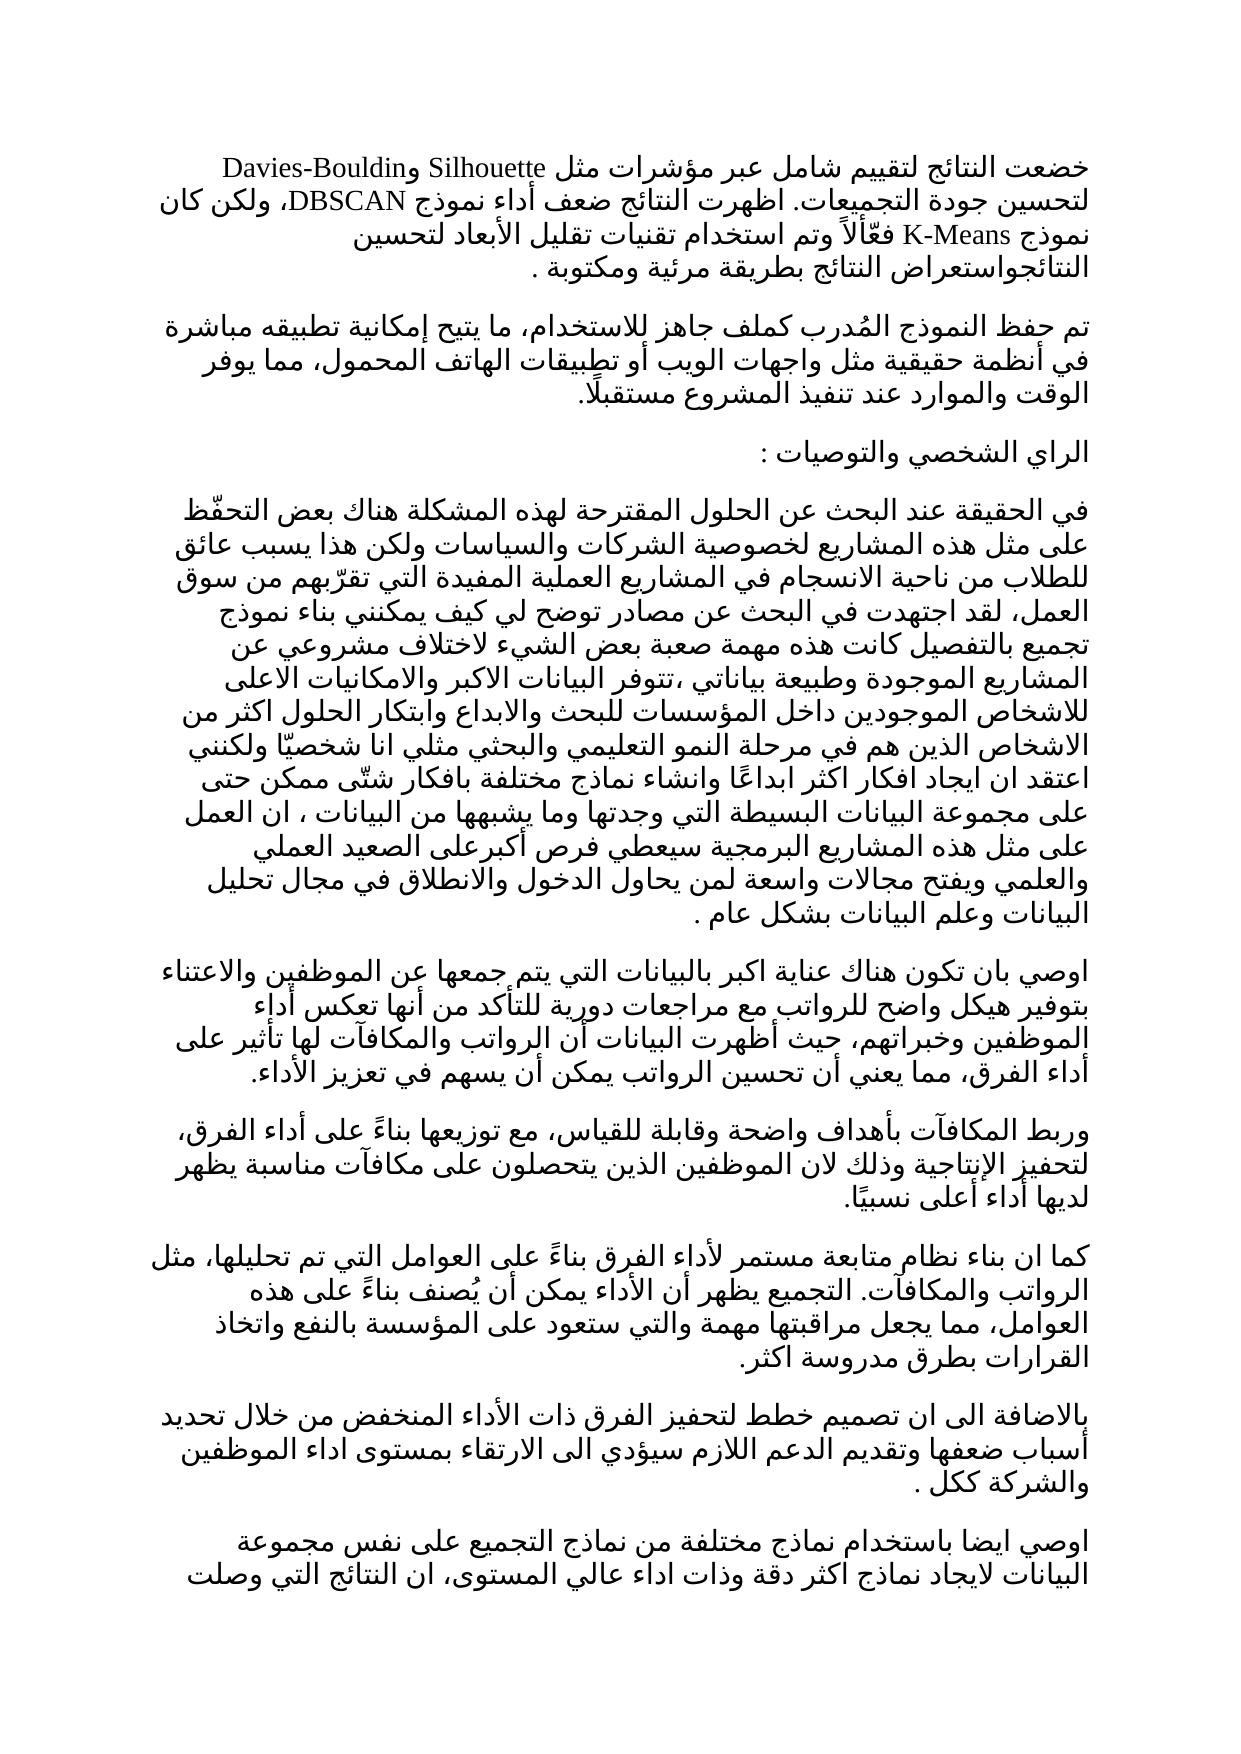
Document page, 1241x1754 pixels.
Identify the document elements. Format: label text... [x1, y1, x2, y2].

text كما ان بناء نظام متابعة مستمر لأداء الفرق بناءً على العوامل التي تم تحليلها، مثل الرواتب والمكافآت. التجميع يظهر أن الأداء يمكن أن يُصنف بناءً على هذه العوامل، مما يجعل مراقبتها مهمة والتي ستعود على المؤسسة بالنفع واتخاذ القرارات بطرق مدروسة اكثر. [150, 1239, 1090, 1373]
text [150, 150, 1090, 284]
text وربط المكافآت بأهداف واضحة وقابلة للقياس، مع توزيعها بناءً على أداء الفرق، لتحفيز الإنتاجية وذلك لان الموظفين الذين يتحصلون على مكافآت مناسبة يظهر لديها أداء أعلى نسبيًا. [150, 1113, 1090, 1214]
text الراي الشخصي والتوصيات : [150, 435, 1090, 468]
text تم حفظ النموذج المُدرب كملف جاهز للاستخدام، ما يتيح إمكانية تطبيقه مباشرة في أنظمة حقيقية مثل واجهات الويب أو تطبيقات الهاتف المحمول، مما يوفر الوقت والموارد عند تنفيذ المشروع مستقبلًا. [150, 309, 1090, 410]
text في الحقيقة عند البحث عن الحلول المقترحة لهذه المشكلة هناك بعض التحفّظ على مثل هذه المشاريع لخصوصية الشركات والسياسات ولكن هذا يسبب عائق للطلاب من ناحية الانسجام في المشاريع العملية المفيدة التي تقرّبهم من سوق العمل، لقد اجتهدت في البحث عن مصادر توضح لي كيف يمكنني بناء نموذج تجميع بالتفصيل كانت هذه مهمة صعبة بعض الشيء لاختلاف مشروعي عن المشاريع الموجودة وطبيعة بياناتي ،تتوفر البيانات الاكبر والامكانيات الاعلى للاشخاص الموجودين داخل المؤسسات للبحث والابداع وابتكار الحلول اكثر من الاشخاص الذين هم في مرحلة النمو التعليمي والبحثي مثلي انا شخصيّا ولكنني اعتقد ان ايجاد افكار اكثر ابداعًا وانشاء نماذج مختلفة بافكار شتّى ممكن حتى على مجموعة البيانات البسيطة التي وجدتها وما يشبهها من البيانات ، ان العمل على مثل هذه المشاريع البرمجية سيعطي فرص أكبرعلى الصعيد العملي والعلمي ويفتح مجالات واسعة لمن يحاول الدخول والانطلاق في مجال تحليل البيانات وعلم البيانات بشكل عام . [150, 493, 1090, 929]
text بالاضافة الى ان تصميم خطط لتحفيز الفرق ذات الأداء المنخفض من خلال تحديد أسباب ضعفها وتقديم الدعم اللازم سيؤدي الى الارتقاء بمستوى اداء الموظفين والشركة ككل . [150, 1398, 1090, 1499]
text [150, 1524, 1090, 1591]
text اوصي بان تكون هناك عناية اكبر بالبيانات التي يتم جمعها عن الموظفين والاعتناء بتوفير هيكل واضح للرواتب مع مراجعات دورية للتأكد من أنها تعكس أداء الموظفين وخبراتهم، حيث أظهرت البيانات أن الرواتب والمكافآت لها تأثير على أداء الفرق، مما يعني أن تحسين الرواتب يمكن أن يسهم في تعزيز الأداء. [150, 954, 1090, 1088]
